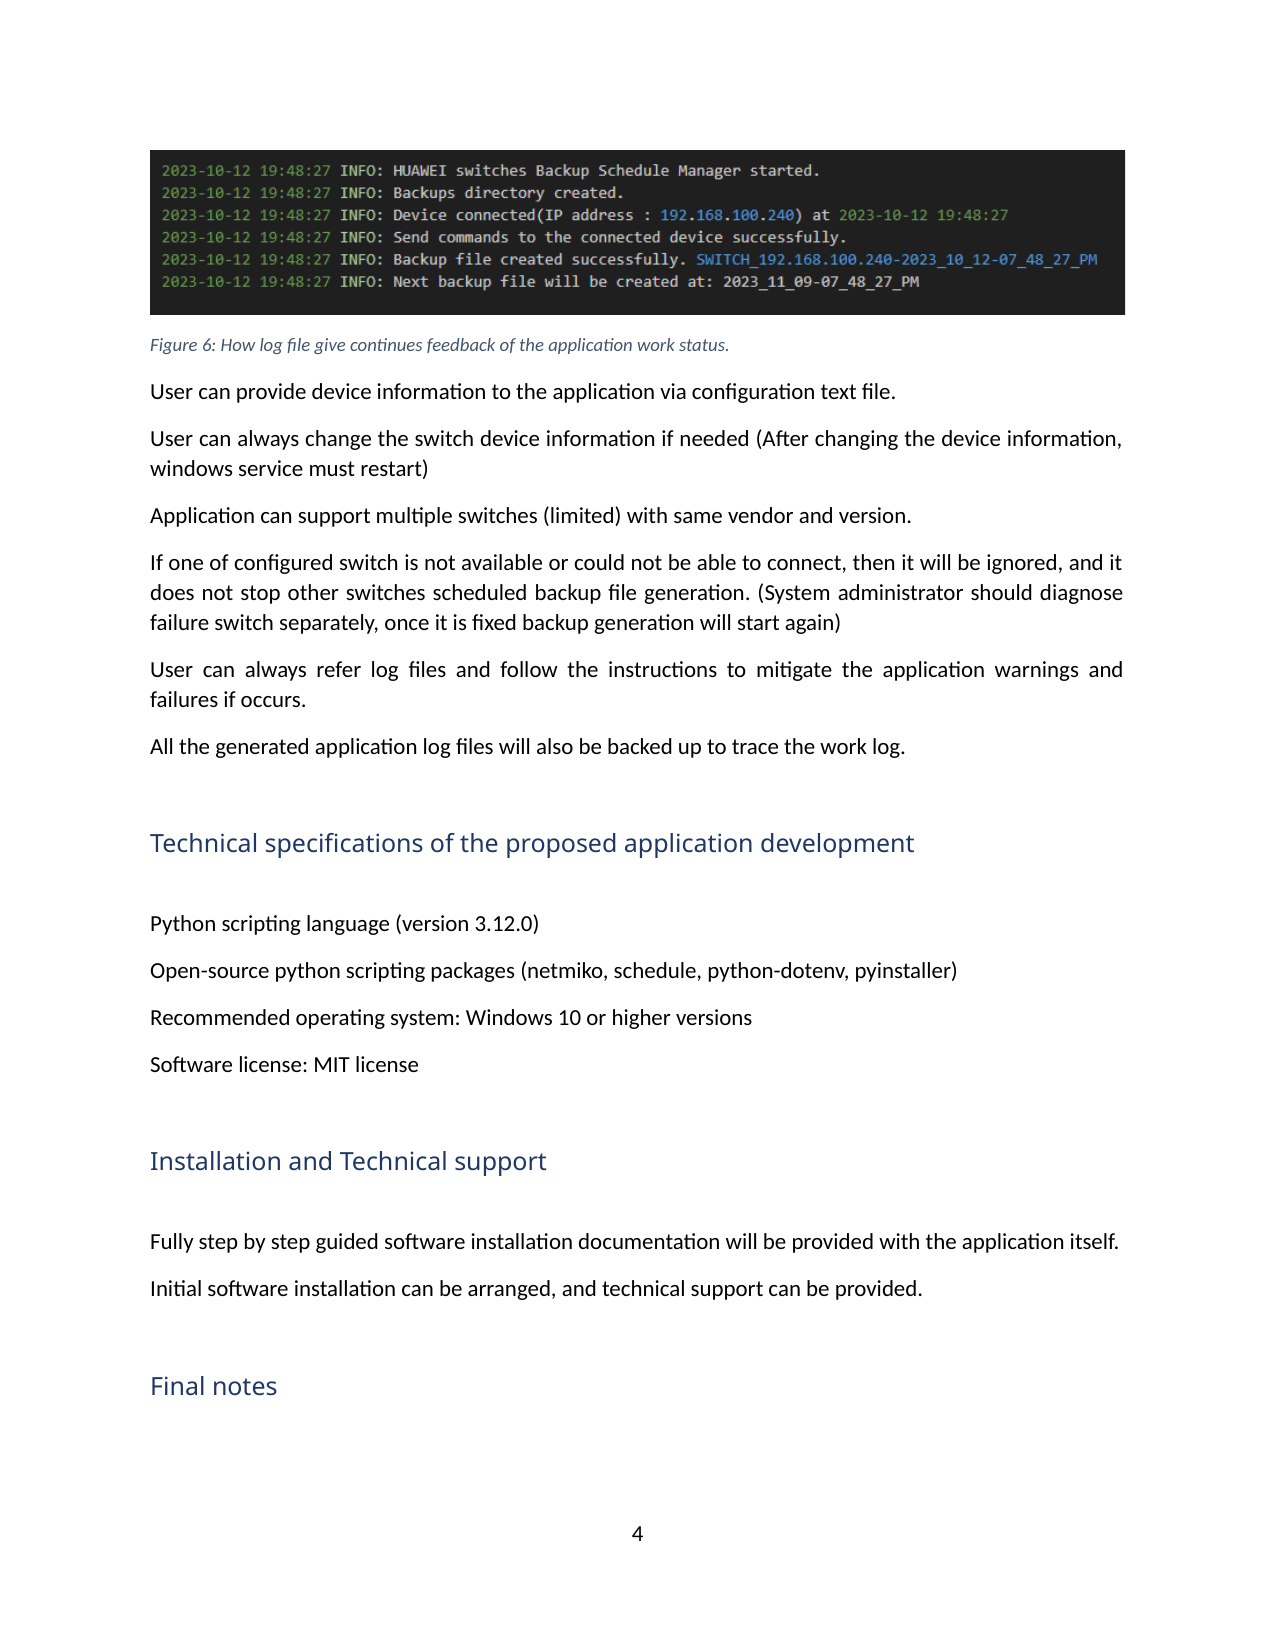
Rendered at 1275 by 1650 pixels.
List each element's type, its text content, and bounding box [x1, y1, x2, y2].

text All the generated application log files will also be backed up to trace the work log. [150, 732, 1125, 760]
text Application can support multiple switches (limited) with same vendor and version. [150, 501, 1125, 529]
text Software license: MIT license [150, 1050, 1125, 1078]
text Initial software installation can be arranged, and technical support can be provided. [150, 1274, 1125, 1302]
subtitle Technical specifications of the proposed application development [150, 826, 1125, 860]
text User can always refer log files and follow the instructions to mitigate the application warnings and failures if occurs. [150, 655, 1125, 713]
text Fully step by step guided software installation documentation will be provided with the application itself. [150, 1227, 1125, 1256]
text Recommended operating system: Windows 10 or higher versions [150, 1003, 1125, 1031]
text Python scripting language (version 3.12.0) [150, 909, 1125, 937]
subtitle Installation and Technical support [150, 1144, 1125, 1178]
text User can provide device information to the application via configuration text file. [150, 377, 1125, 405]
picture [150, 150, 1125, 315]
subtitle Final notes [150, 1368, 1125, 1402]
text Open-source python scripting packages (netmiko, schedule, python-dotenv, pyinstaller) [150, 956, 1125, 984]
text User can always change the switch device information if needed (After changing the device information, windows service must restart) [150, 424, 1125, 482]
text If one of configured switch is not available or could not be able to connect, then it will be ignored, and it does not stop other switches scheduled backup file generation. (System administrator should diagnose failure switch separately, once it is fixed backup generation will start again) [150, 548, 1125, 636]
